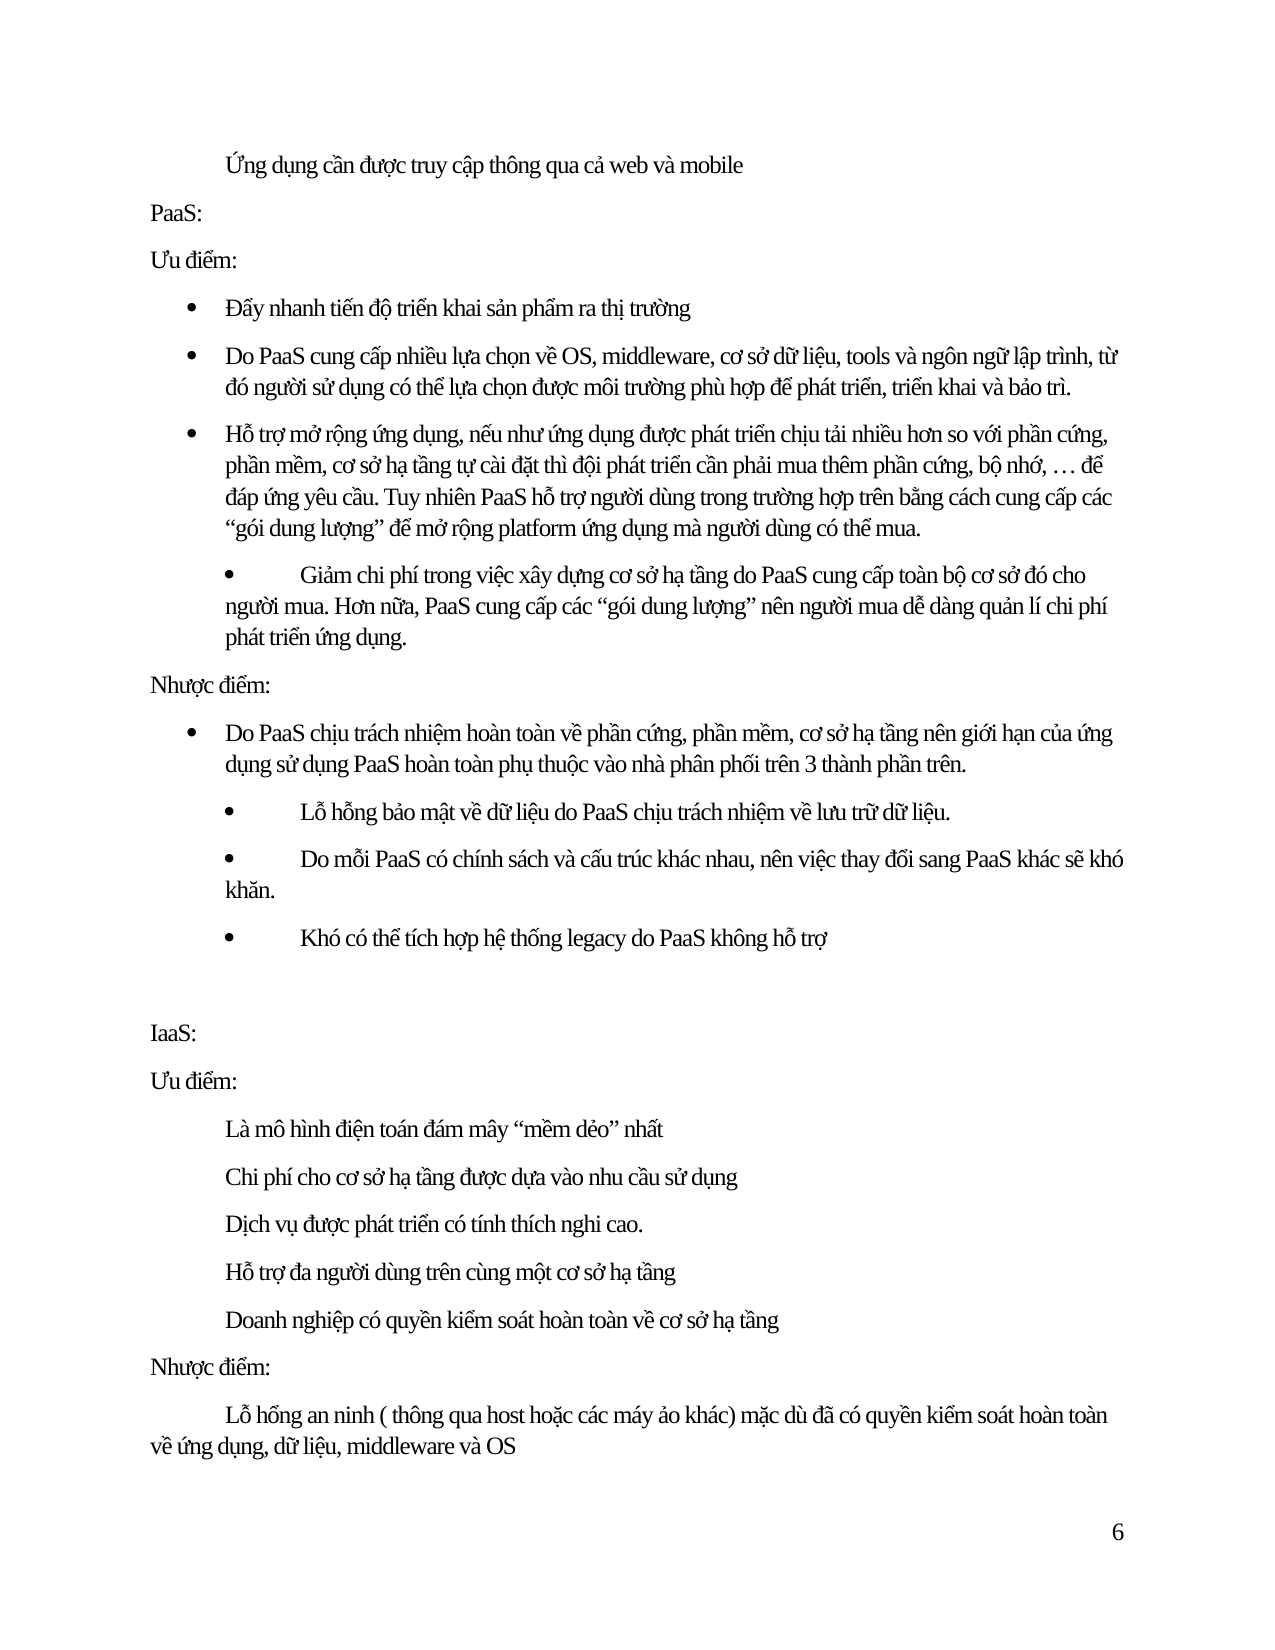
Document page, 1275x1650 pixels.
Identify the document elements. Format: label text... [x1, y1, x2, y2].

text Là mô hình điện toán đám mây “mềm dẻo” nhất [150, 1114, 1125, 1143]
list Lỗ hỗng bảo mật về dữ liệu do PaaS chịu trách nhiệm về lưu trữ dữ liệu. [225, 797, 1125, 825]
text Chi phí cho cơ sở hạ tầng được dựa vào nhu cầu sử dụng [150, 1162, 1125, 1190]
text PaaS: [150, 198, 1125, 226]
list Khó có thể tích hợp hệ thống legacy do PaaS không hỗ trợ [225, 923, 1125, 952]
text Ưu điểm: [150, 245, 1125, 274]
list Do mỗi PaaS có chính sách và cấu trúc khác nhau, nên việc thay đổi sang PaaS khác sẽ khó khăn. [225, 844, 1125, 904]
text Ưu điểm: [150, 1066, 1125, 1095]
text Hỗ trợ đa người dùng trên cùng một cơ sở hạ tầng [150, 1257, 1125, 1286]
text Nhược điểm: [150, 670, 1125, 699]
text Nhược điểm: [150, 1352, 1125, 1381]
text Dịch vụ được phát triển có tính thích nghi cao. [150, 1209, 1125, 1238]
text Ứng dụng cần được truy cập thông qua cả web và mobile [150, 150, 1125, 179]
list Do PaaS cung cấp nhiều lựa chọn về OS, middleware, cơ sở dữ liệu, tools và ngôn ngữ lập trình, từ đó người sử dụng có thể lựa chọn được môi trường phù hợp để phát triển, triển khai và bảo trì. [187, 341, 1125, 401]
text IaaS: [150, 1018, 1125, 1047]
text Lỗ hổng an ninh ( thông qua host hoặc các máy ảo khác) mặc dù đã có quyền kiểm soát hoàn toàn về ứng dụng, dữ liệu, middleware và OS [150, 1400, 1125, 1460]
list Giảm chi phí trong việc xây dựng cơ sở hạ tầng do PaaS cung cấp toàn bộ cơ sở đó cho người mua. Hơn nữa, PaaS cung cấp các “gói dung lượng” nên người mua dễ dàng quản lí chi phí phát triển ứng dụng. [225, 560, 1125, 651]
list Do PaaS chịu trách nhiệm hoàn toàn về phần cứng, phần mềm, cơ sở hạ tầng nên giới hạn của ứng dụng sử dụng PaaS hoàn toàn phụ thuộc vào nhà phân phối trên 3 thành phần trên. [187, 718, 1125, 778]
list Hỗ trợ mở rộng ứng dụng, nếu như ứng dụng được phát triển chịu tải nhiều hơn so với phần cứng, phần mềm, cơ sở hạ tầng tự cài đặt thì đội phát triển cần phải mua thêm phần cứng, bộ nhớ, … để đáp ứng yêu cầu. Tuy nhiên PaaS hỗ trợ người dùng trong trường hợp trên bằng cách cung cấp các “gói dung lượng” để mở rộng platform ứng dụng mà người dùng có thể mua. [187, 419, 1125, 541]
text Doanh nghiệp có quyền kiểm soát hoàn toàn về cơ sở hạ tầng [150, 1305, 1125, 1333]
list Đẩy nhanh tiến độ triển khai sản phẩm ra thị trường [187, 293, 1125, 322]
